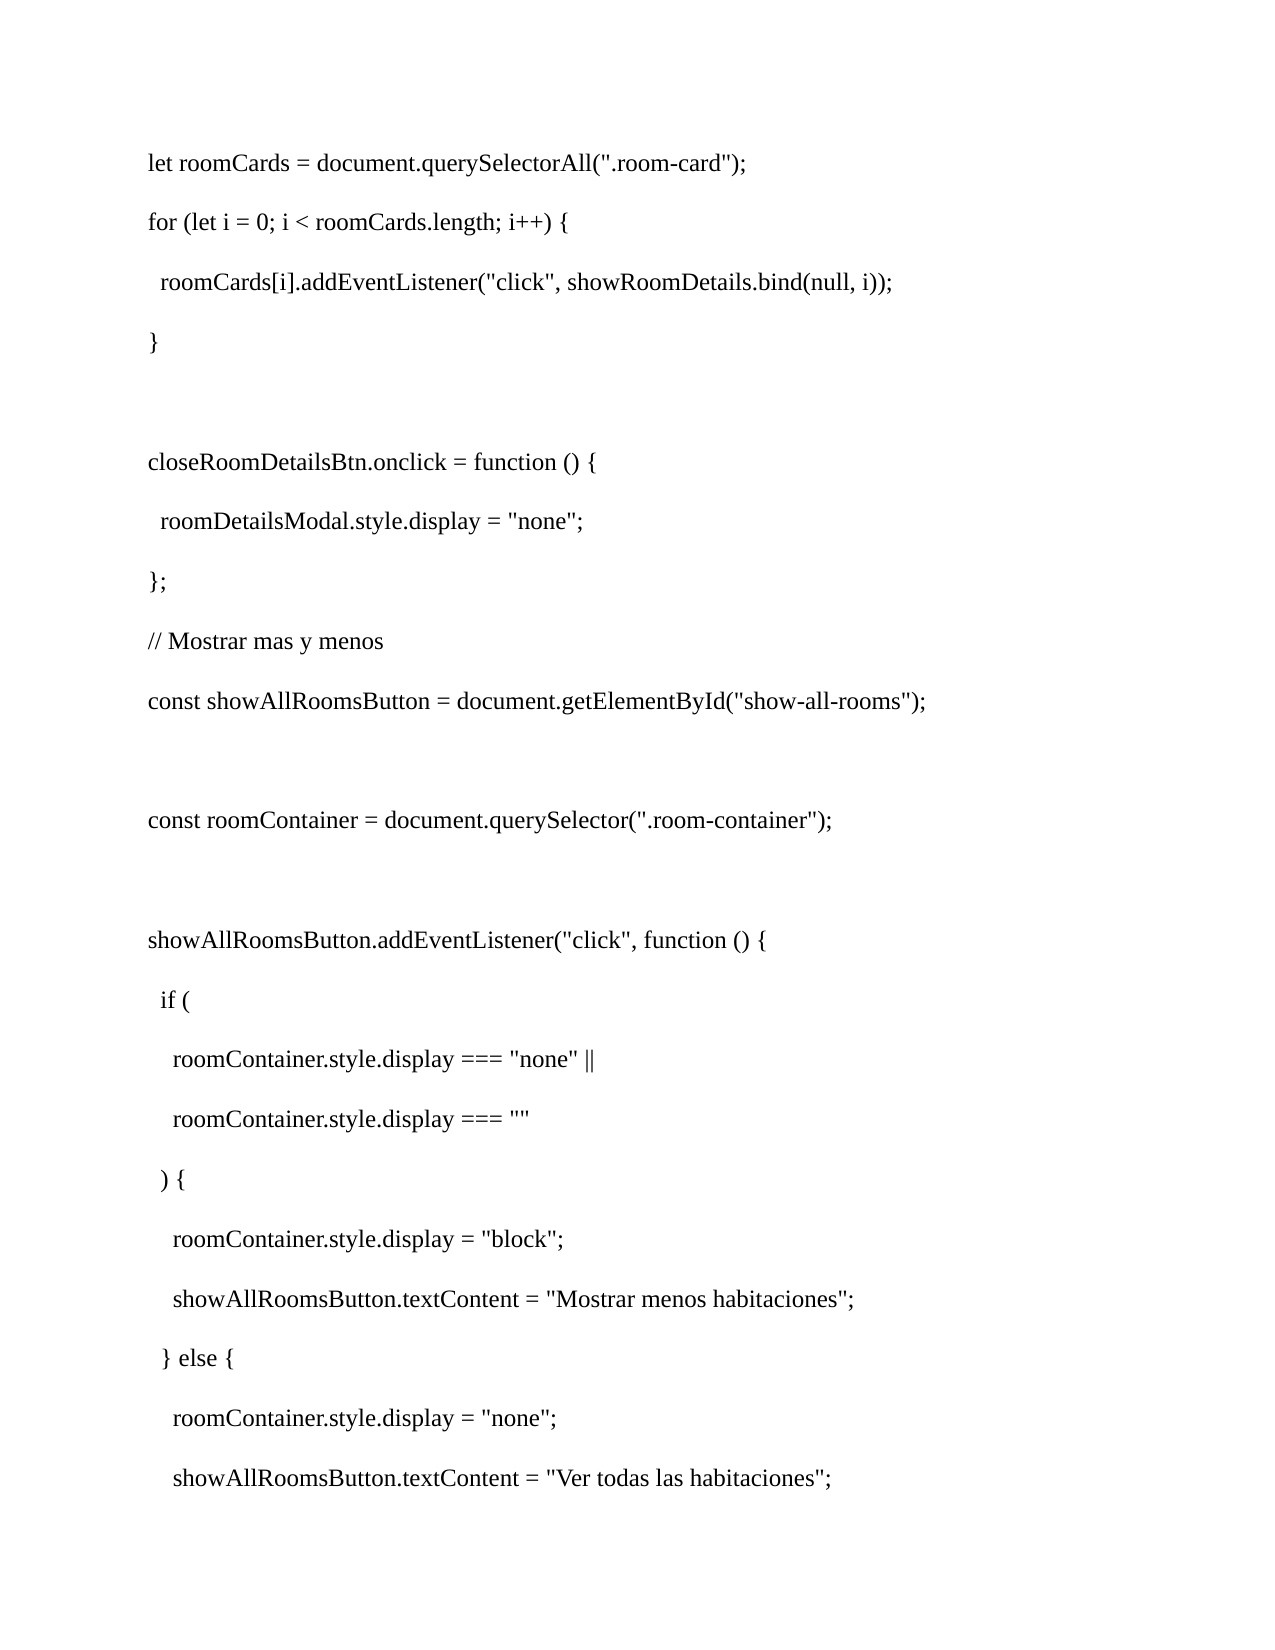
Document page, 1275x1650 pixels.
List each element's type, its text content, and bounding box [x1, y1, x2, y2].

text showAllRoomsButton.textContent = "Mostrar menos habitaciones"; [148, 1284, 1127, 1312]
text roomContainer.style.display = "none"; [148, 1403, 1127, 1432]
text let roomCards = document.querySelectorAll(".room-card"); [148, 148, 1127, 176]
text roomContainer.style.display === "none" || [148, 1044, 1127, 1073]
text const roomContainer = document.querySelector(".room-container"); [148, 805, 1127, 834]
text roomContainer.style.display = "block"; [148, 1224, 1127, 1253]
text closeRoomDetailsBtn.onclick = function () { [148, 447, 1127, 475]
text }; [148, 566, 1127, 595]
text const showAllRoomsButton = document.getElementById("show-all-rooms"); [148, 686, 1127, 714]
text // Mostrar mas y menos [148, 626, 1127, 655]
text roomDetailsModal.style.display = "none"; [148, 506, 1127, 535]
text showAllRoomsButton.addEventListener("click", function () { [148, 925, 1127, 954]
text showAllRoomsButton.textContent = "Ver todas las habitaciones"; [148, 1463, 1127, 1492]
text if ( [148, 985, 1127, 1013]
text for (let i = 0; i < roomCards.length; i++) { [148, 207, 1127, 236]
text roomCards[i].addEventListener("click", showRoomDetails.bind(null, i)); [148, 267, 1127, 296]
text } [148, 327, 1127, 356]
text ) { [148, 1164, 1127, 1193]
text roomContainer.style.display === "" [148, 1104, 1127, 1133]
text } else { [148, 1343, 1127, 1372]
